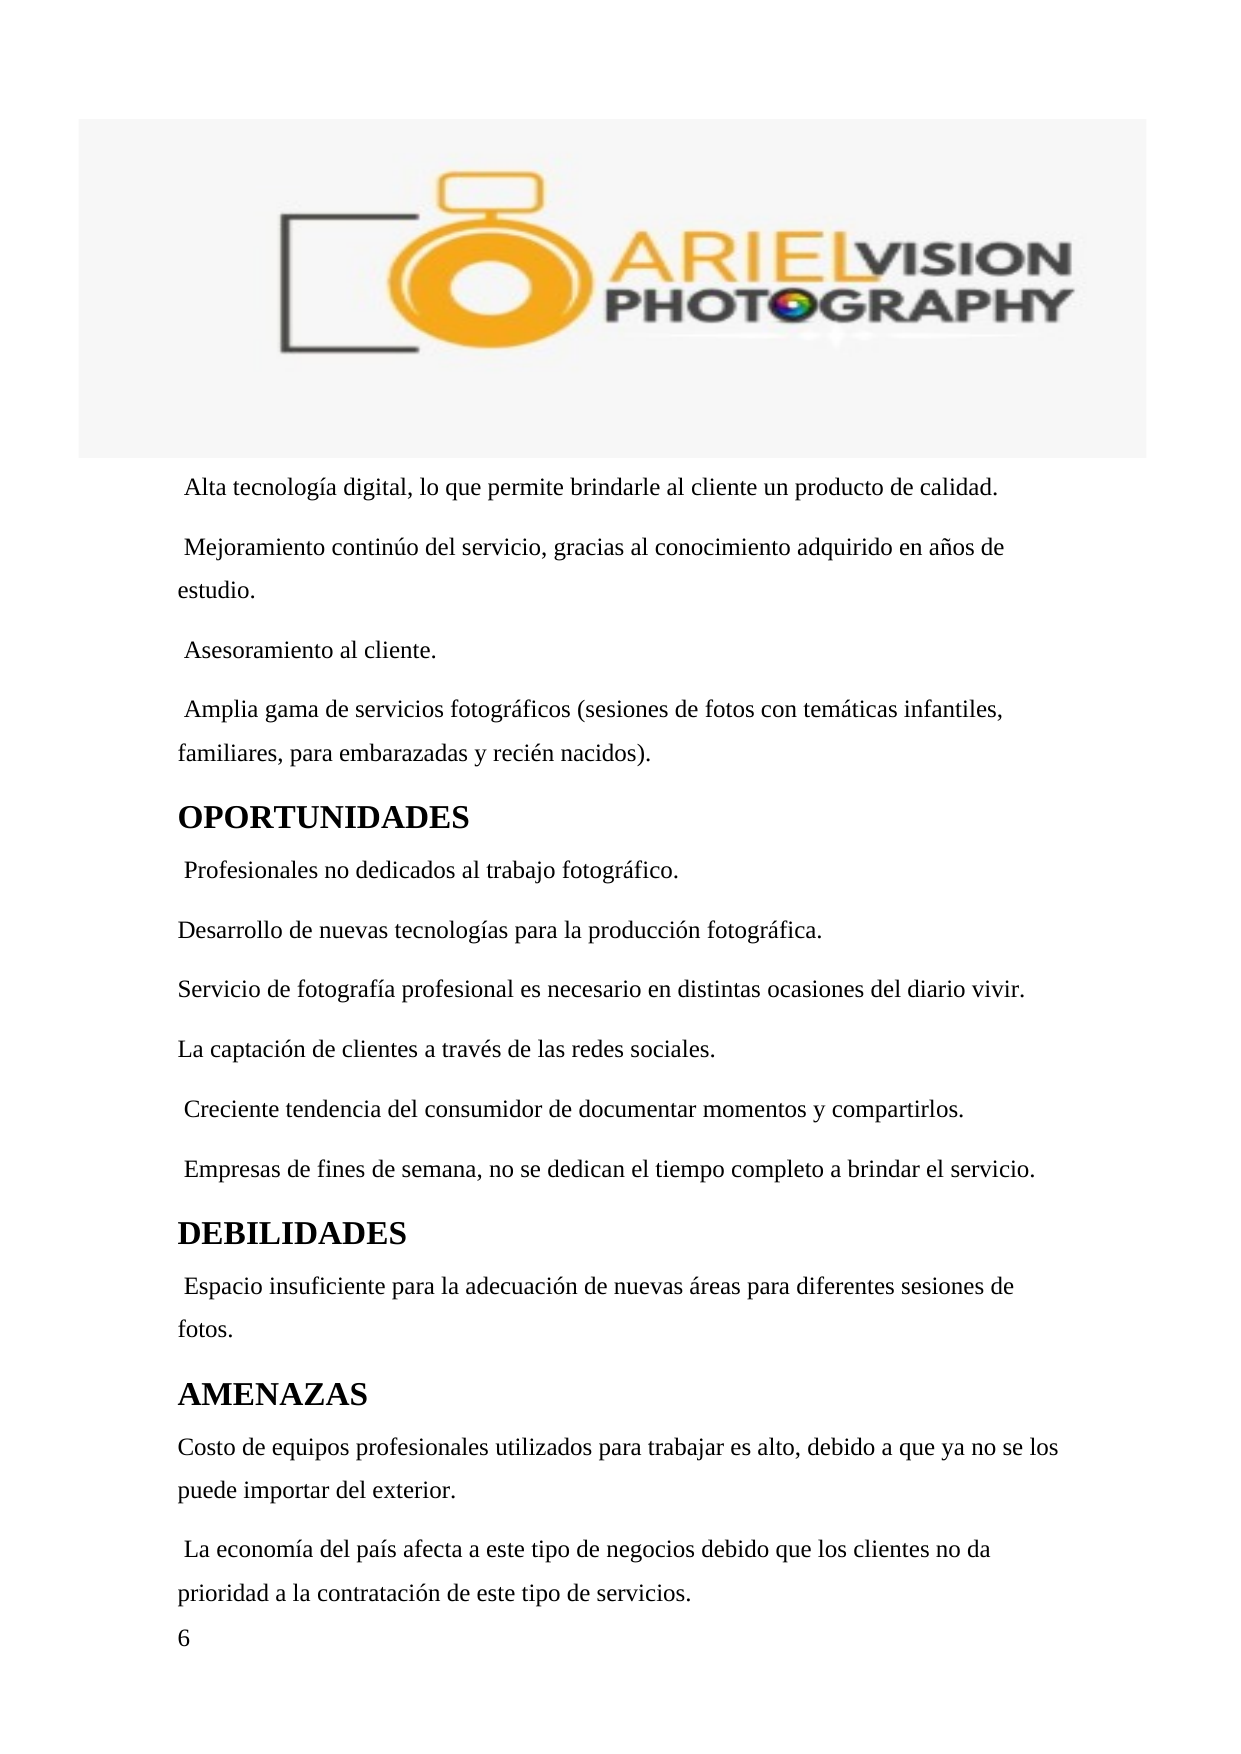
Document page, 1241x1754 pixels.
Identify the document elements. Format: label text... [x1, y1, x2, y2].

text Alta tecnología digital, lo que permite brindarle al cliente un producto de calidad. [177, 148, 1063, 501]
subtitle OPORTUNIDADES [177, 797, 1063, 836]
text Asesoramiento al cliente. [177, 635, 1063, 663]
text Desarrollo de nuevas tecnologías para la producción fotográfica. [177, 915, 1063, 943]
text Costo de equipos profesionales utilizados para trabajar es alto, debido a que ya no se los puede importar del exterior. [177, 1432, 1063, 1503]
text La captación de clientes a través de las redes sociales. [177, 1034, 1063, 1063]
text Servicio de fotografía profesional es necesario en distintas ocasiones del diario vivir. [177, 974, 1063, 1003]
text La economía del país afecta a este tipo de negocios debido que los clientes no da prioridad a la contratación de este tipo de servicios. [177, 1534, 1063, 1606]
text Profesionales no dedicados al trabajo fotográfico. [177, 855, 1063, 884]
picture [78, 119, 1147, 458]
subtitle AMENAZAS [177, 1374, 1063, 1412]
subtitle DEBILIDADES [177, 1214, 1063, 1252]
text Espacio insuficiente para la adecuación de nuevas áreas para diferentes sesiones de fotos. [177, 1271, 1063, 1343]
text Amplia gama de servicios fotográficos (sesiones de fotos con temáticas infantiles, familiares, para embarazadas y recién nacidos). [177, 694, 1063, 766]
text Empresas de fines de semana, no se dedican el tiempo completo a brindar el servicio. [177, 1154, 1063, 1183]
text Creciente tendencia del consumidor de documentar momentos y compartirlos. [177, 1094, 1063, 1123]
text Mejoramiento continúo del servicio, gracias al conocimiento adquirido en años de estudio. [177, 532, 1063, 604]
